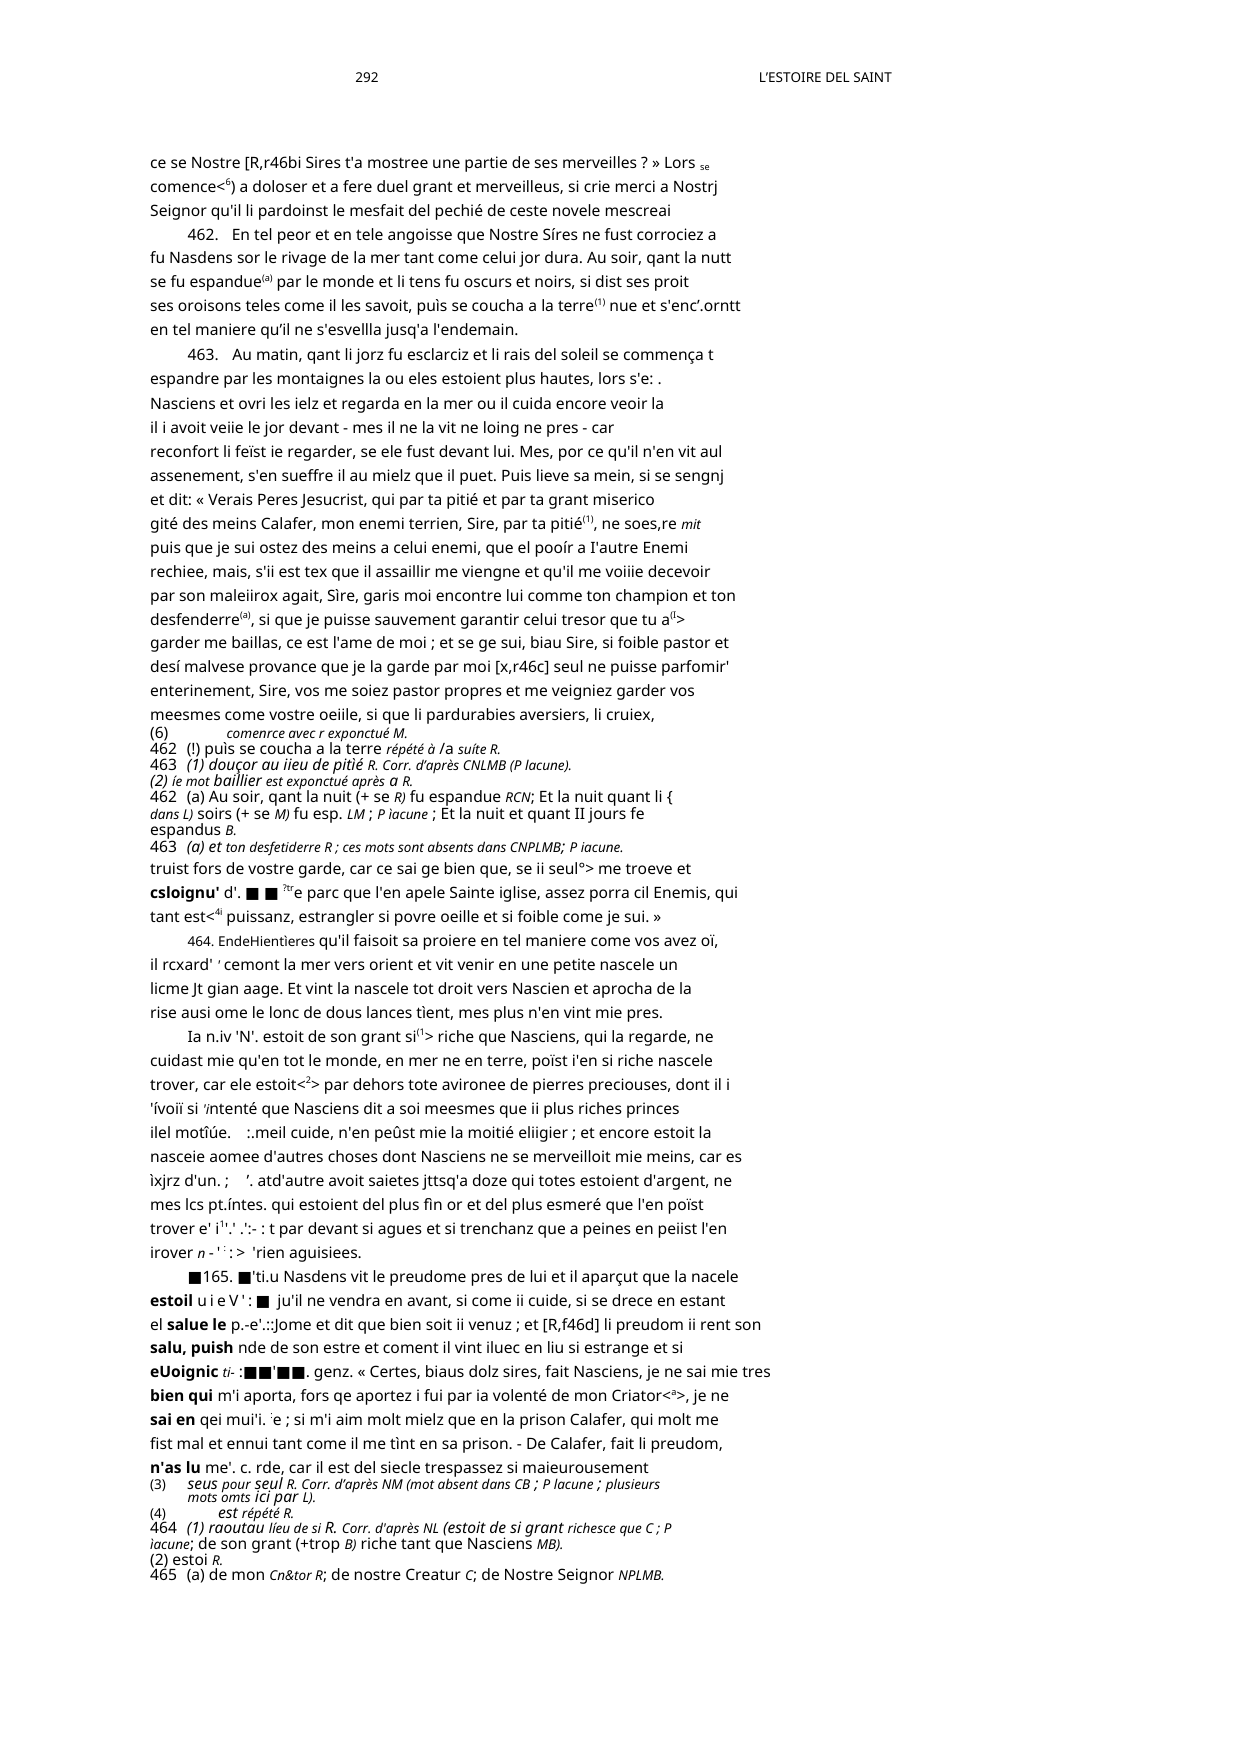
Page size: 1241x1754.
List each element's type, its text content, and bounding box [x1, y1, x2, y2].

list (a) et ton desfetiderre R ; ces mots sont absents dans CNPLMB; P iacune. [150, 839, 1090, 856]
text 464. EndeHientìeres qu'il faisoit sa proiere en tel maniere come vos avez oï, il rcxard' ' cemont la mer vers orient et vit venir en une petite nascele un licme Jt gian aage. Et vint la nascele tot droit vers Nascien et aprocha de la rise ausi ome le lonc de dous lances tìent, mes plus n'en vint mie pres. [150, 927, 1090, 1023]
text il i avoit veiie le jor devant - mes il ne la vit ne loing ne pres - car reconfort li feïst ie regarder, se ele fust devant lui. Mes, por ce qu'il n'en vit aul assenement, s'en sueffre il au mielz que il puet. Puis lieve sa mein, si se sengnj et dit: « Verais Peres Jesucrist, qui par ta pitié et par ta grant miserico gité des meins Calafer, mon enemi terrien, Sire, par ta pitié(1), ne soes,re mit puis que je sui ostez des meins a celui enemi, que el pooír a I'autre Enemi rechiee, mais, s'ii est tex que il assaillir me viengne et qu'il me voiiie decevoir par son maleiirox agait, Sìre, garis moi encontre lui comme ton champion et ton desfenderre(a), si que je puisse sauvement garantir celui tresor que tu a(I> garder me baillas, ce est l'ame de moi ; et se ge sui, biau Sire, si foible pastor et desí malvese provance que je la garde par moi [x,r46c] seul ne puisse parfomir' enterinement, Sire, vos me soiez pastor propres et me veigniez garder vos meesmes come vostre oeiile, si que li pardurabies aversiers, li cruiex, [150, 414, 1090, 726]
list (1) raoutau líeu de si R. Corr. d'après NL (estoit de si grant richesce que C ; P [150, 1521, 1090, 1537]
list (!) puìs se coucha a la terre répété à /a suíte R. [150, 742, 1090, 758]
text espandus B. [150, 823, 1090, 839]
text ce se Nostre [R,r46bi Sires t'a mostree une partie de ses merveilles ? » Lors se comence<6) a doloser et a fere duel grant et merveilleus, si crie merci a Nostrj Seignor qu'il li pardoinst le mesfait del pechié de ceste novele mescreai [150, 149, 1090, 221]
list (a) de mon Cn&tor R; de nostre Creatur C; de Nostre Seignor NPLMB. [150, 1568, 1090, 1584]
text (2) estoi R. [150, 1552, 1090, 1568]
list (a) Au soir, qant la nuit (+ se R) fu espandue RCN; Et la nuit quant li { [150, 790, 1090, 806]
text Ia n.iv 'N'. estoit de son grant si(1> riche que Nasciens, qui la regarde, ne cuidast mie qu'en tot le monde, en mer ne en terre, poïst i'en si riche nascele trover, car ele estoit<2> par dehors tote avironee de pierres preciouses, dont il i 'ívoiï si 'intenté que Nasciens dit a soi meesmes que ii plus riches princes ilel motîúe. :.meil cuide, n'en peûst mie la moitié eliigier ; et encore estoit la [150, 1023, 1090, 1143]
text truist fors de vostre garde, car ce sai ge bien que, se ii seul°> me troeve et csloignu' d'. ■ ■ ?tre parc que l'en apele Sainte iglise, assez porra cil Enemis, qui tant est<4i puissanz, estrangler si povre oeille et si foible come je sui. » [150, 856, 1090, 927]
list Au matin, qant li jorz fu esclarciz et li rais del soleil se commença t espandre par les montaignes la ou eles estoient plus hautes, lors s'e: . Nasciens et ovri les ielz et regarda en la mer ou il cuida encore veoir la [150, 341, 1090, 414]
list (1) douçor au iieu de pitìé R. Corr. d’après CNLMB (P lacune). [150, 758, 1090, 774]
text ìacune; de son grant (+trop B) riche tant que Nasciens MB). [150, 1537, 1090, 1552]
list est répété R. [150, 1506, 1090, 1521]
list En tel peor et en tele angoisse que Nostre Síres ne fust corrociez a fu Nasdens sor le rivage de la mer tant come celui jor dura. Au soir, qant la nutt se fu espandue(a) par le monde et li tens fu oscurs et noirs, si dist ses proit [150, 221, 1090, 293]
text ■165. ■'ti.u Nasdens vit le preudome pres de lui et il aparçut que la nacele estoil uieV':■ ju'il ne vendra en avant, si come ii cuide, si se drece en estant el salue le p.-e'.::Jome et dit que bien soit ii venuz ; et [R,f46d] li preudom ii rent son salu, puish nde de son estre et coment il vint iluec en liu si estrange et si eUoignic ti- :■■'■■. genz. « Certes, biaus dolz sires, fait Nasciens, je ne sai mie tres bien qui m'i aporta, fors qe aportez i fui par ia volenté de mon Criator<a>, je ne sai en qei mui'i. :e ; si m'i aim molt mielz que en la prison Calafer, qui molt me fist mal et ennui tant come il me tìnt en sa prison. - De Calafer, fait li preudom, n'as lu me'. c. rde, car il est del siecle trespassez si maieurousement [150, 1263, 1090, 1478]
text nasceie aomee d'autres choses dont Nasciens ne se merveilloit mie meins, car es ìxjrz d'un. ; ’. atd'autre avoit saietes jttsq'a doze qui totes estoient d'argent, ne [150, 1143, 1090, 1191]
text dans L) soirs (+ se M) fu esp. LM ; P ìacune ; Et la nuit et quant II jours fe [150, 806, 1090, 823]
list seus pour seul R. Corr. d’après NM (mot absent dans CB ; P lacune ; plusieurs mots omts ici par L). [150, 1478, 1090, 1506]
list comenrce avec r exponctué M. [150, 726, 1090, 742]
text (2) íe mot baillier est exponctué après a R. [150, 774, 1090, 790]
text ses oroisons teles come il les savoit, puìs se coucha a la terre(1) nue et s'enc’.orntt en tel maniere qu’il ne s'esvellla jusq'a l'endemain. [150, 293, 1090, 341]
text mes lcs pt.íntes. qui estoient del plus fìn or et del plus esmeré que l'en poïst trover e' i1'.' .':- : t par devant si agues et si trenchanz que a peines en peiist l'en irover n -'::> 'rien aguisiees. [150, 1191, 1090, 1263]
